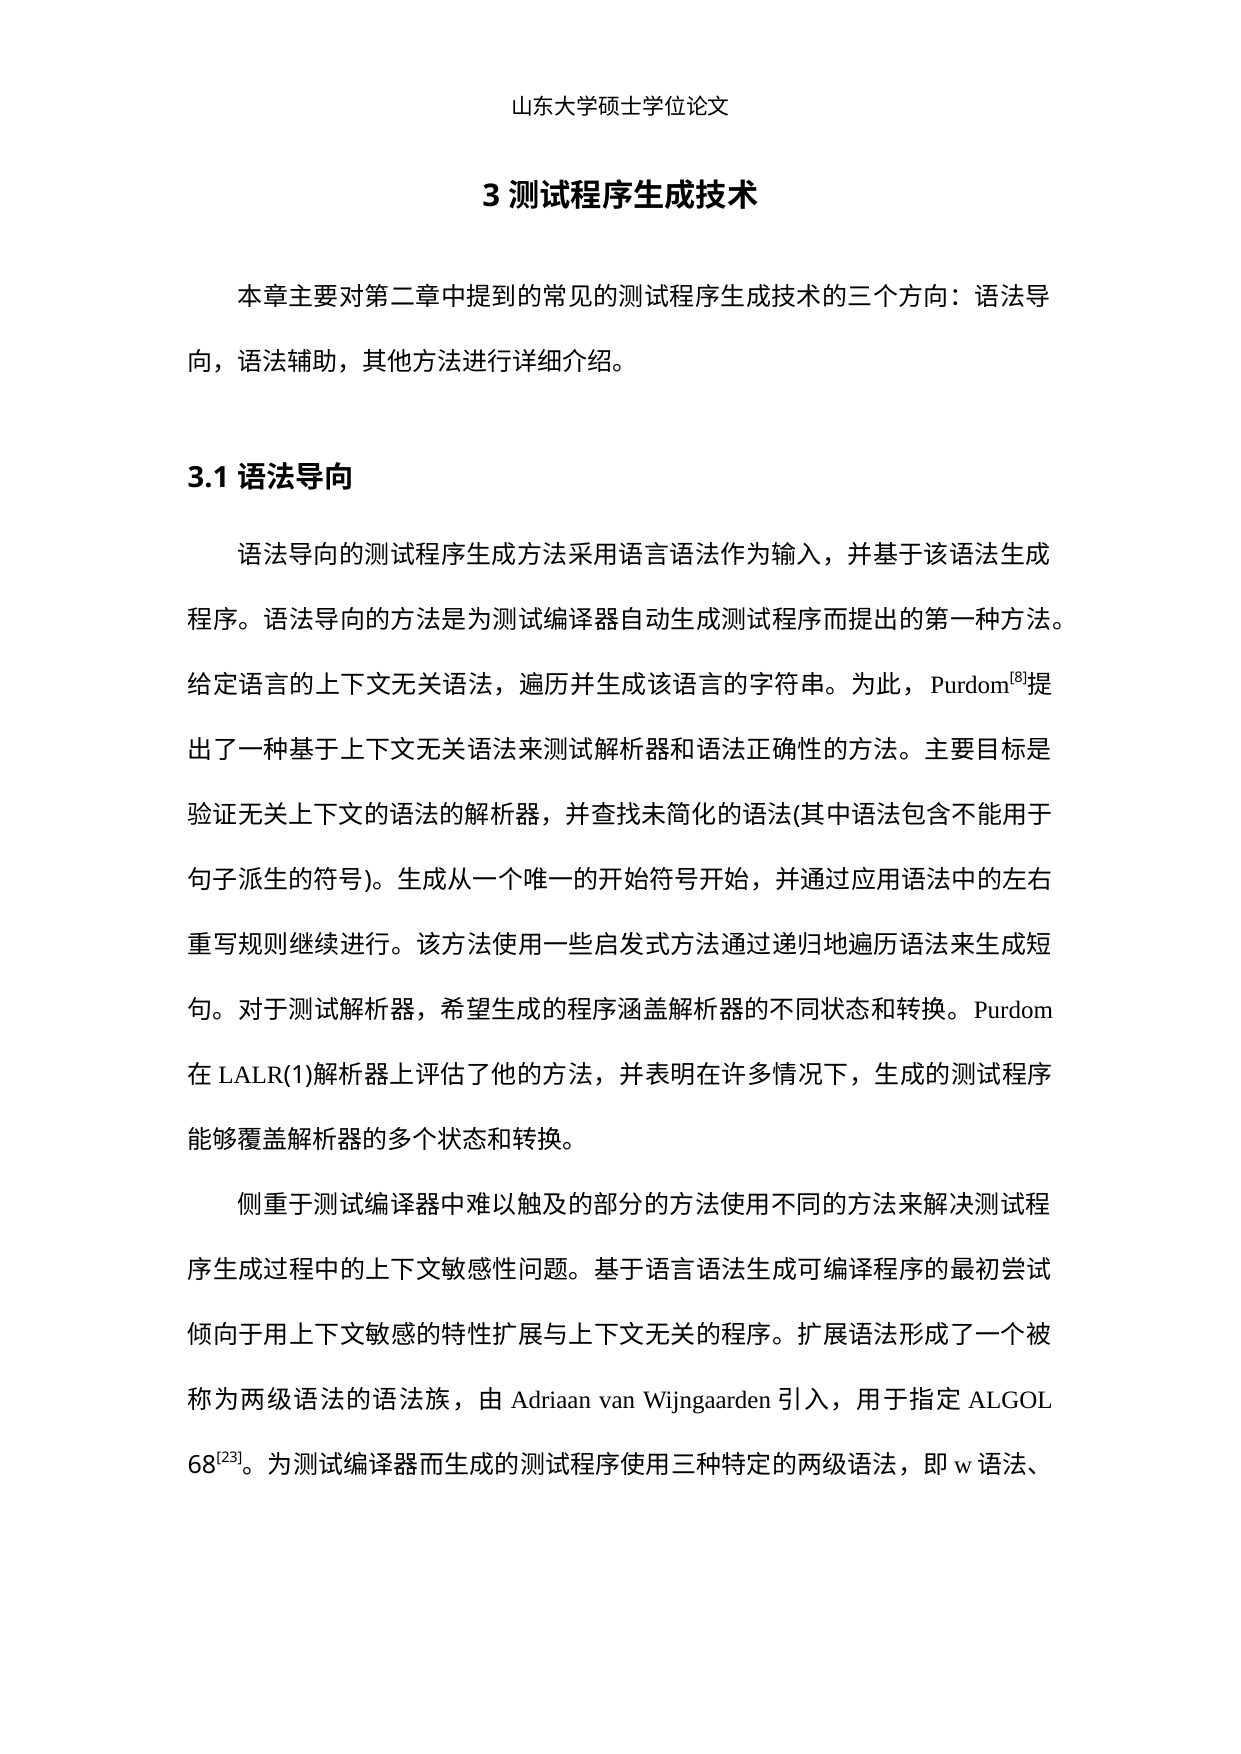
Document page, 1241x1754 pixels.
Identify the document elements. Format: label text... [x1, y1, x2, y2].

text 本章主要对第二章中提到的常见的测试程序生成技术的三个方向：语法导向，语法辅助，其他方法进行详细介绍。 [187, 262, 1053, 392]
subtitle 3 测试程序生成技术 [187, 160, 1053, 225]
text 语法导向的测试程序生成方法采用语言语法作为输入，并基于该语法生成程序。语法导向的方法是为测试编译器自动生成测试程序而提出的第一种方法。给定语言的上下文无关语法，遍历并生成该语言的字符串。为此，Purdom[8]提出了一种基于上下文无关语法来测试解析器和语法正确性的方法。主要目标是验证无关上下文的语法的解析器，并查找未简化的语法(其中语法包含不能用于句子派生的符号)。生成从一个唯一的开始符号开始，并通过应用语法中的左右重写规则继续进行。该方法使用一些启发式方法通过递归地遍历语法来生成短句。对于测试解析器，希望生成的程序涵盖解析器的不同状态和转换。Purdom在LALR(1)解析器上评估了他的方法，并表明在许多情况下，生成的测试程序能够覆盖解析器的多个状态和转换。 [187, 520, 1053, 1170]
subtitle 3.1 语法导向 [187, 442, 1053, 507]
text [187, 1170, 1053, 1495]
